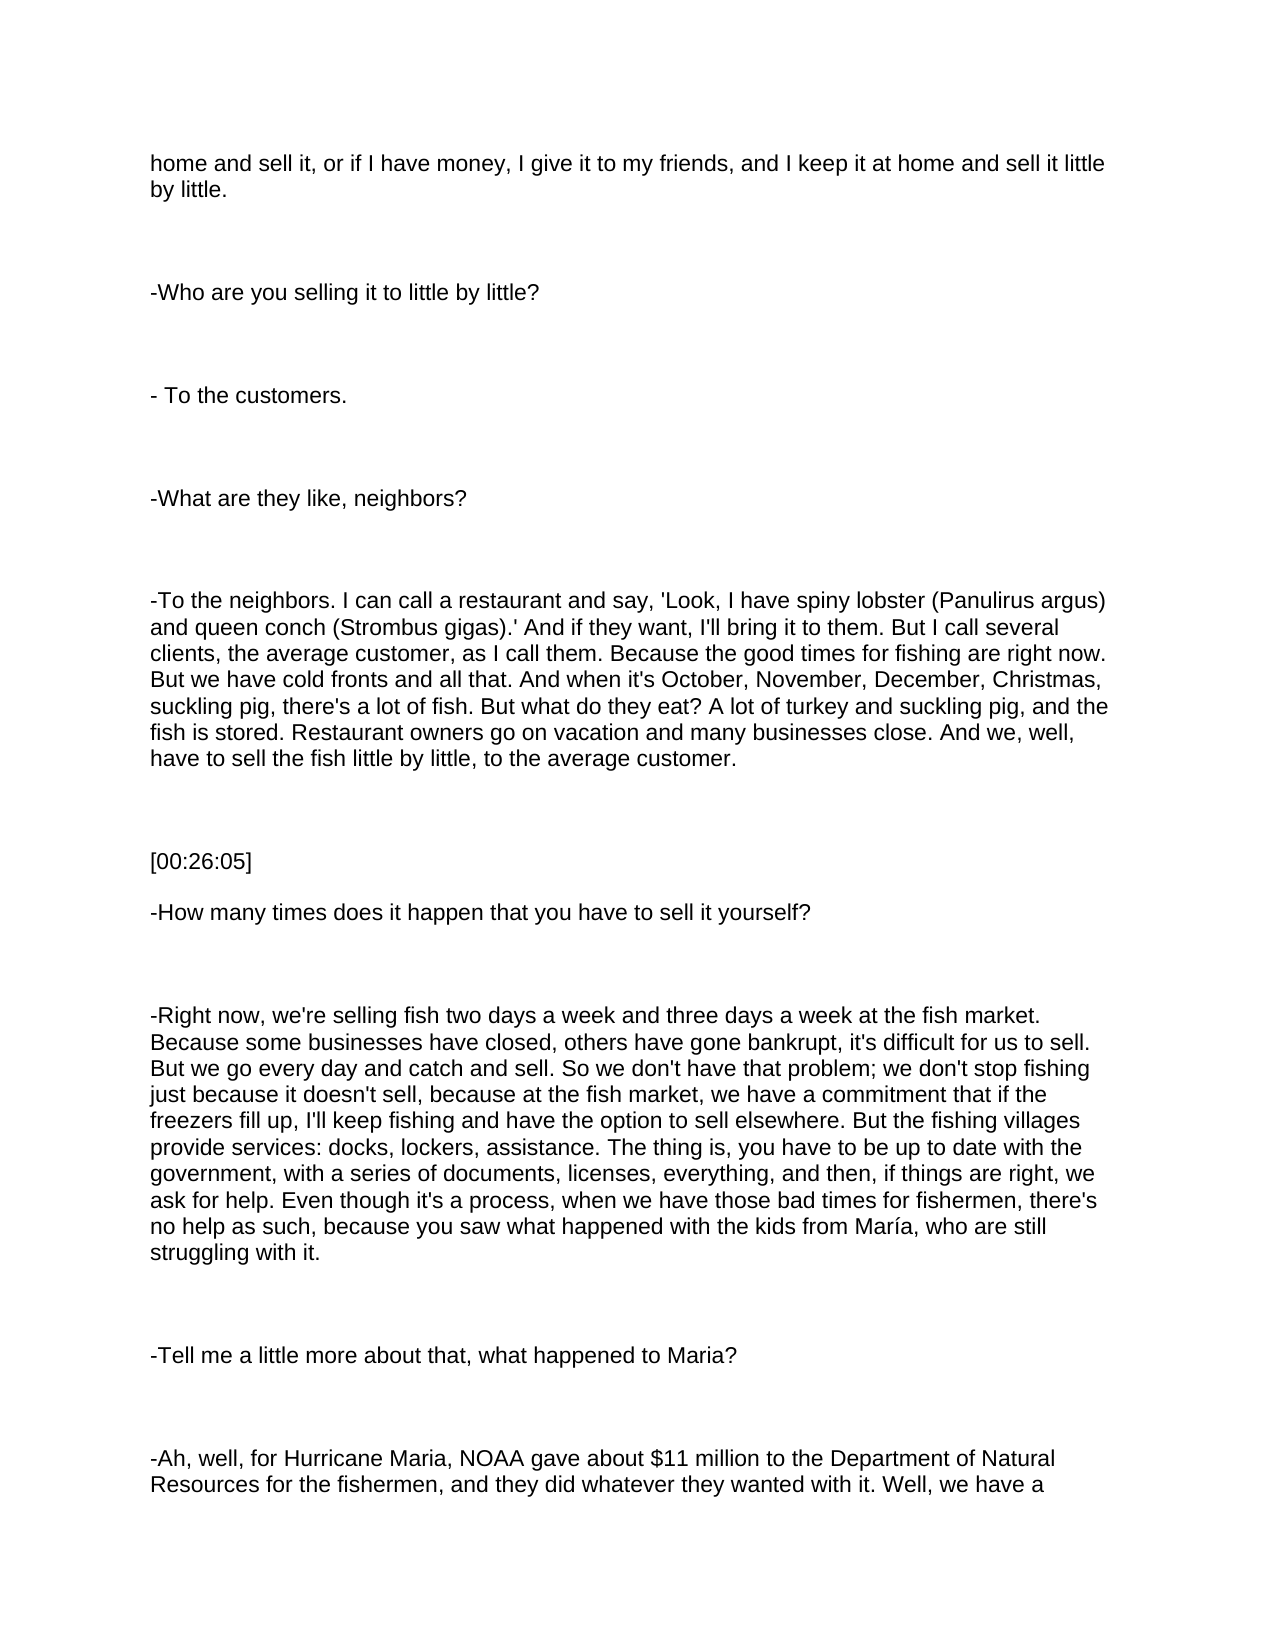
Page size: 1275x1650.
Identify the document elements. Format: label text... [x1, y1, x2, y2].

text -Right now, we're selling fish two days a week and three days a week at the fish market. Because some businesses have closed, others have gone bankrupt, it's difficult for us to sell. But we go every day and catch and sell. So we don't have that problem; we don't stop fishing just because it doesn't sell, because at the fish market, we have a commitment that if the freezers fill up, I'll keep fishing and have the option to sell elsewhere. But the fishing villages provide services: docks, lockers, assistance. The thing is, you have to be up to date with the government, with a series of documents, licenses, everything, and then, if things are right, we ask for help. Even though it's a process, when we have those bad times for fishermen, there's no help as such, because you saw what happened with the kids from María, who are still struggling with it. [150, 1002, 1125, 1266]
text -What are they like, neighbors? [150, 484, 1125, 511]
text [150, 150, 1125, 203]
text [150, 1445, 1125, 1497]
text -Tell me a little more about that, what happened to Maria? [150, 1342, 1125, 1368]
text - To the customers. [150, 382, 1125, 408]
text [00:26:05] [150, 848, 1125, 874]
text -To the neighbors. I can call a restaurant and say, 'Look, I have spiny lobster (Panulirus argus) and queen conch (Strombus gigas).' And if they want, I'll bring it to them. But I call several clients, the average customer, as I call them. Because the good times for fishing are right now. But we have cold fronts and all that. And when it's October, November, December, Christmas, suckling pig, there's a lot of fish. But what do they eat? A lot of turkey and suckling pig, and the fish is stored. Restaurant owners go on vacation and many businesses close. And we, well, have to sell the fish little by little, to the average customer. [150, 587, 1125, 772]
text -Who are you selling it to little by little? [150, 279, 1125, 305]
text -How many times does it happen that you have to sell it yourself? [150, 899, 1125, 926]
